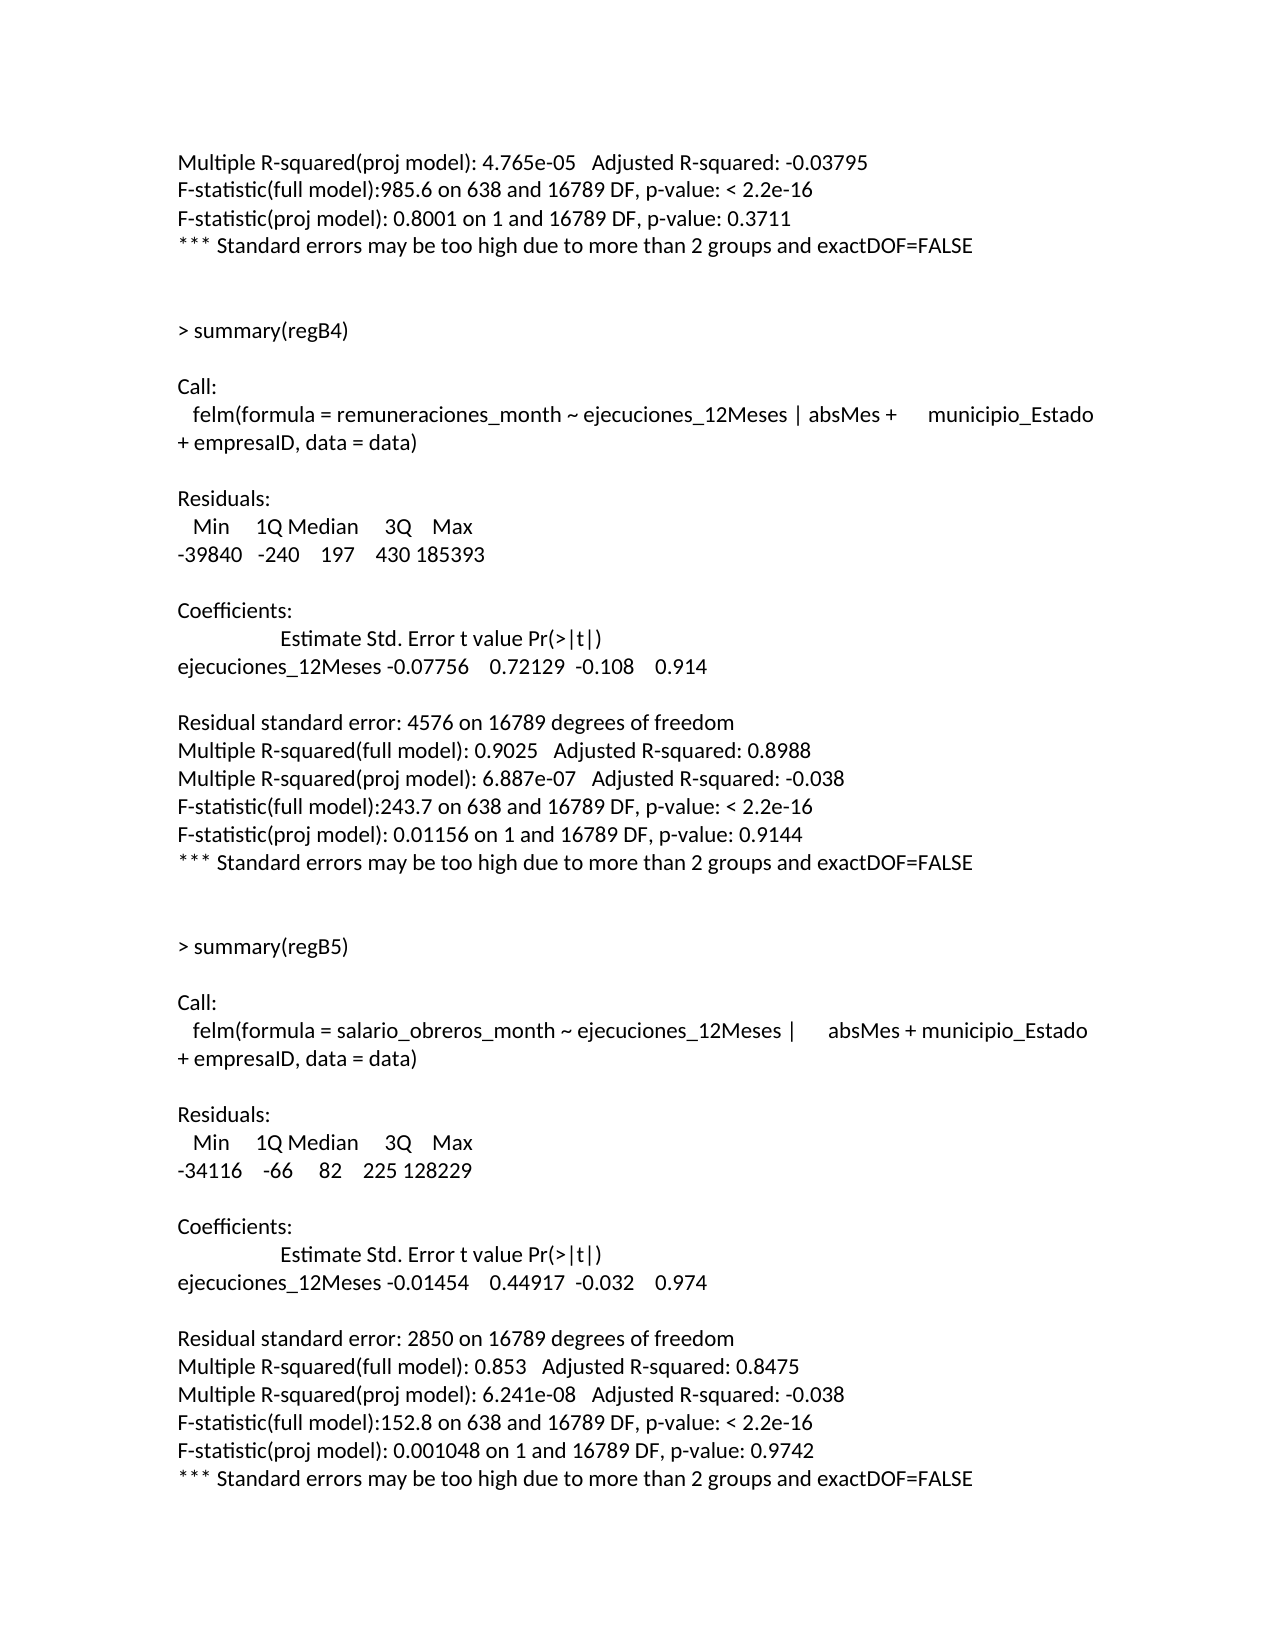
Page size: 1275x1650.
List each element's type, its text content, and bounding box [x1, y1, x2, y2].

text Residuals: [177, 1100, 1098, 1128]
text ejecuciones_12Meses -0.07756 0.72129 -0.108 0.914 [177, 652, 1098, 680]
text Residuals: [177, 484, 1098, 512]
text Coefficients: [177, 596, 1098, 624]
text > summary(regB4) [177, 316, 1098, 344]
text Residual standard error: 4576 on 16789 degrees of freedom [177, 708, 1098, 736]
text Min 1Q Median 3Q Max [177, 512, 1098, 540]
text felm(formula = salario_obreros_month ~ ejecuciones_12Meses | absMes + municipio_Estado + empresaID, data = data) [177, 1016, 1098, 1072]
text ejecuciones_12Meses -0.01454 0.44917 -0.032 0.974 [177, 1268, 1098, 1296]
text > summary(regB5) [177, 932, 1098, 960]
text *** Standard errors may be too high due to more than 2 groups and exactDOF=FALSE [177, 232, 1098, 260]
text Multiple R-squared(proj model): 4.765e-05 Adjusted R-squared: -0.03795 [177, 148, 1098, 176]
text F-statistic(full model):152.8 on 638 and 16789 DF, p-value: < 2.2e-16 [177, 1408, 1098, 1437]
text F-statistic(proj model): 0.01156 on 1 and 16789 DF, p-value: 0.9144 [177, 820, 1098, 848]
text Residual standard error: 2850 on 16789 degrees of freedom [177, 1324, 1098, 1352]
text F-statistic(proj model): 0.001048 on 1 and 16789 DF, p-value: 0.9742 [177, 1437, 1098, 1464]
text Multiple R-squared(proj model): 6.887e-07 Adjusted R-squared: -0.038 [177, 764, 1098, 792]
text -34116 -66 82 225 128229 [177, 1156, 1098, 1184]
text Estimate Std. Error t value Pr(>|t|) [177, 1240, 1098, 1268]
text felm(formula = remuneraciones_month ~ ejecuciones_12Meses | absMes + municipio_Estado + empresaID, data = data) [177, 400, 1098, 456]
text Multiple R-squared(full model): 0.9025 Adjusted R-squared: 0.8988 [177, 736, 1098, 764]
text *** Standard errors may be too high due to more than 2 groups and exactDOF=FALSE [177, 848, 1098, 876]
text Call: [177, 988, 1098, 1016]
text Multiple R-squared(full model): 0.853 Adjusted R-squared: 0.8475 [177, 1352, 1098, 1381]
text F-statistic(proj model): 0.8001 on 1 and 16789 DF, p-value: 0.3711 [177, 204, 1098, 232]
text F-statistic(full model):243.7 on 638 and 16789 DF, p-value: < 2.2e-16 [177, 792, 1098, 820]
text Estimate Std. Error t value Pr(>|t|) [177, 624, 1098, 652]
text Multiple R-squared(proj model): 6.241e-08 Adjusted R-squared: -0.038 [177, 1381, 1098, 1408]
text *** Standard errors may be too high due to more than 2 groups and exactDOF=FALSE [177, 1464, 1098, 1493]
text F-statistic(full model):985.6 on 638 and 16789 DF, p-value: < 2.2e-16 [177, 176, 1098, 204]
text Call: [177, 372, 1098, 400]
text Min 1Q Median 3Q Max [177, 1128, 1098, 1156]
text -39840 -240 197 430 185393 [177, 540, 1098, 568]
text Coefficients: [177, 1212, 1098, 1240]
